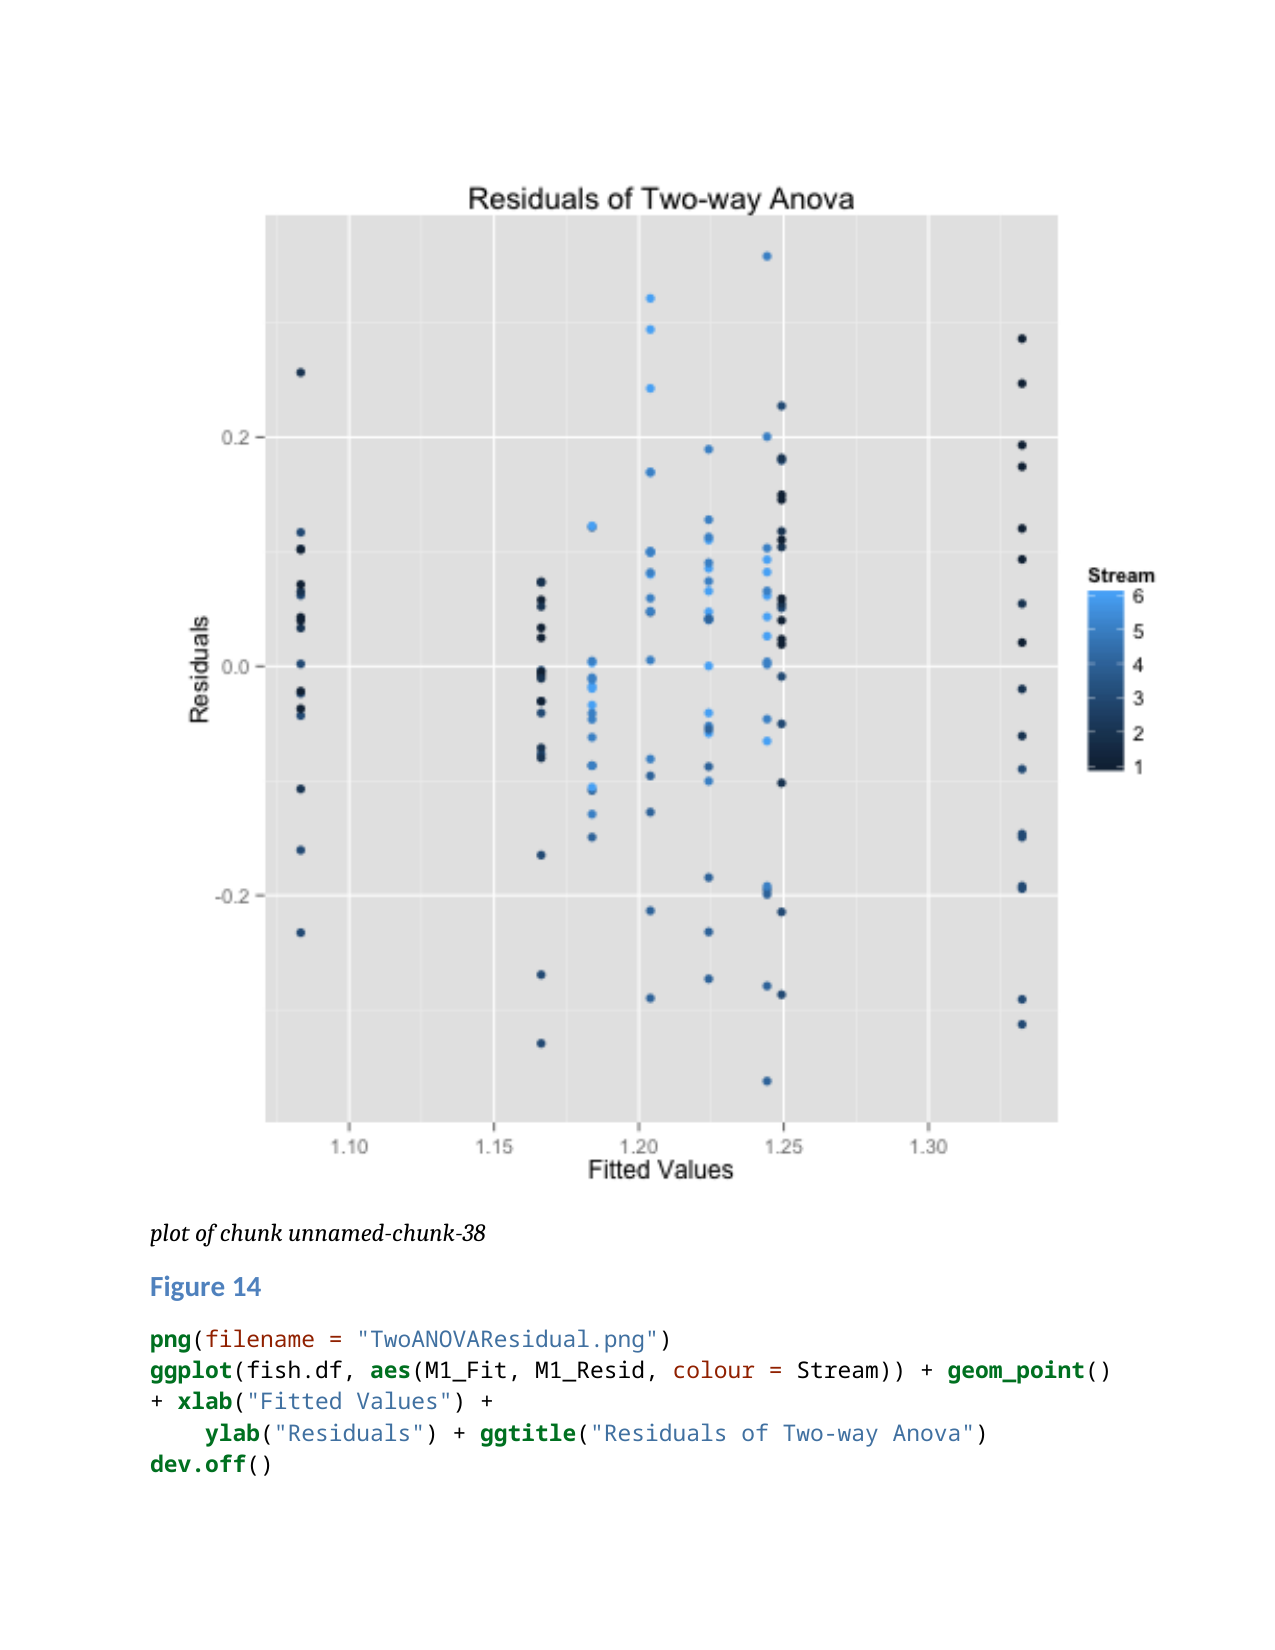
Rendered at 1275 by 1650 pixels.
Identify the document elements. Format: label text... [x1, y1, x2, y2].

picture [168, 150, 1219, 1200]
text png(filename = "TwoANOVAResidual.png") ggplot(fish.df, aes(M1_Fit, M1_Resid, colour = Stream)) + geom_point() + xlab("Fitted Values") + ylab("Residuals") + ggtitle("Residuals of Two-way Anova") dev.off() [150, 1323, 1125, 1479]
text plot of chunk unnamed-chunk-38 [150, 1219, 1125, 1247]
subtitle Figure 14 [150, 1268, 1125, 1304]
